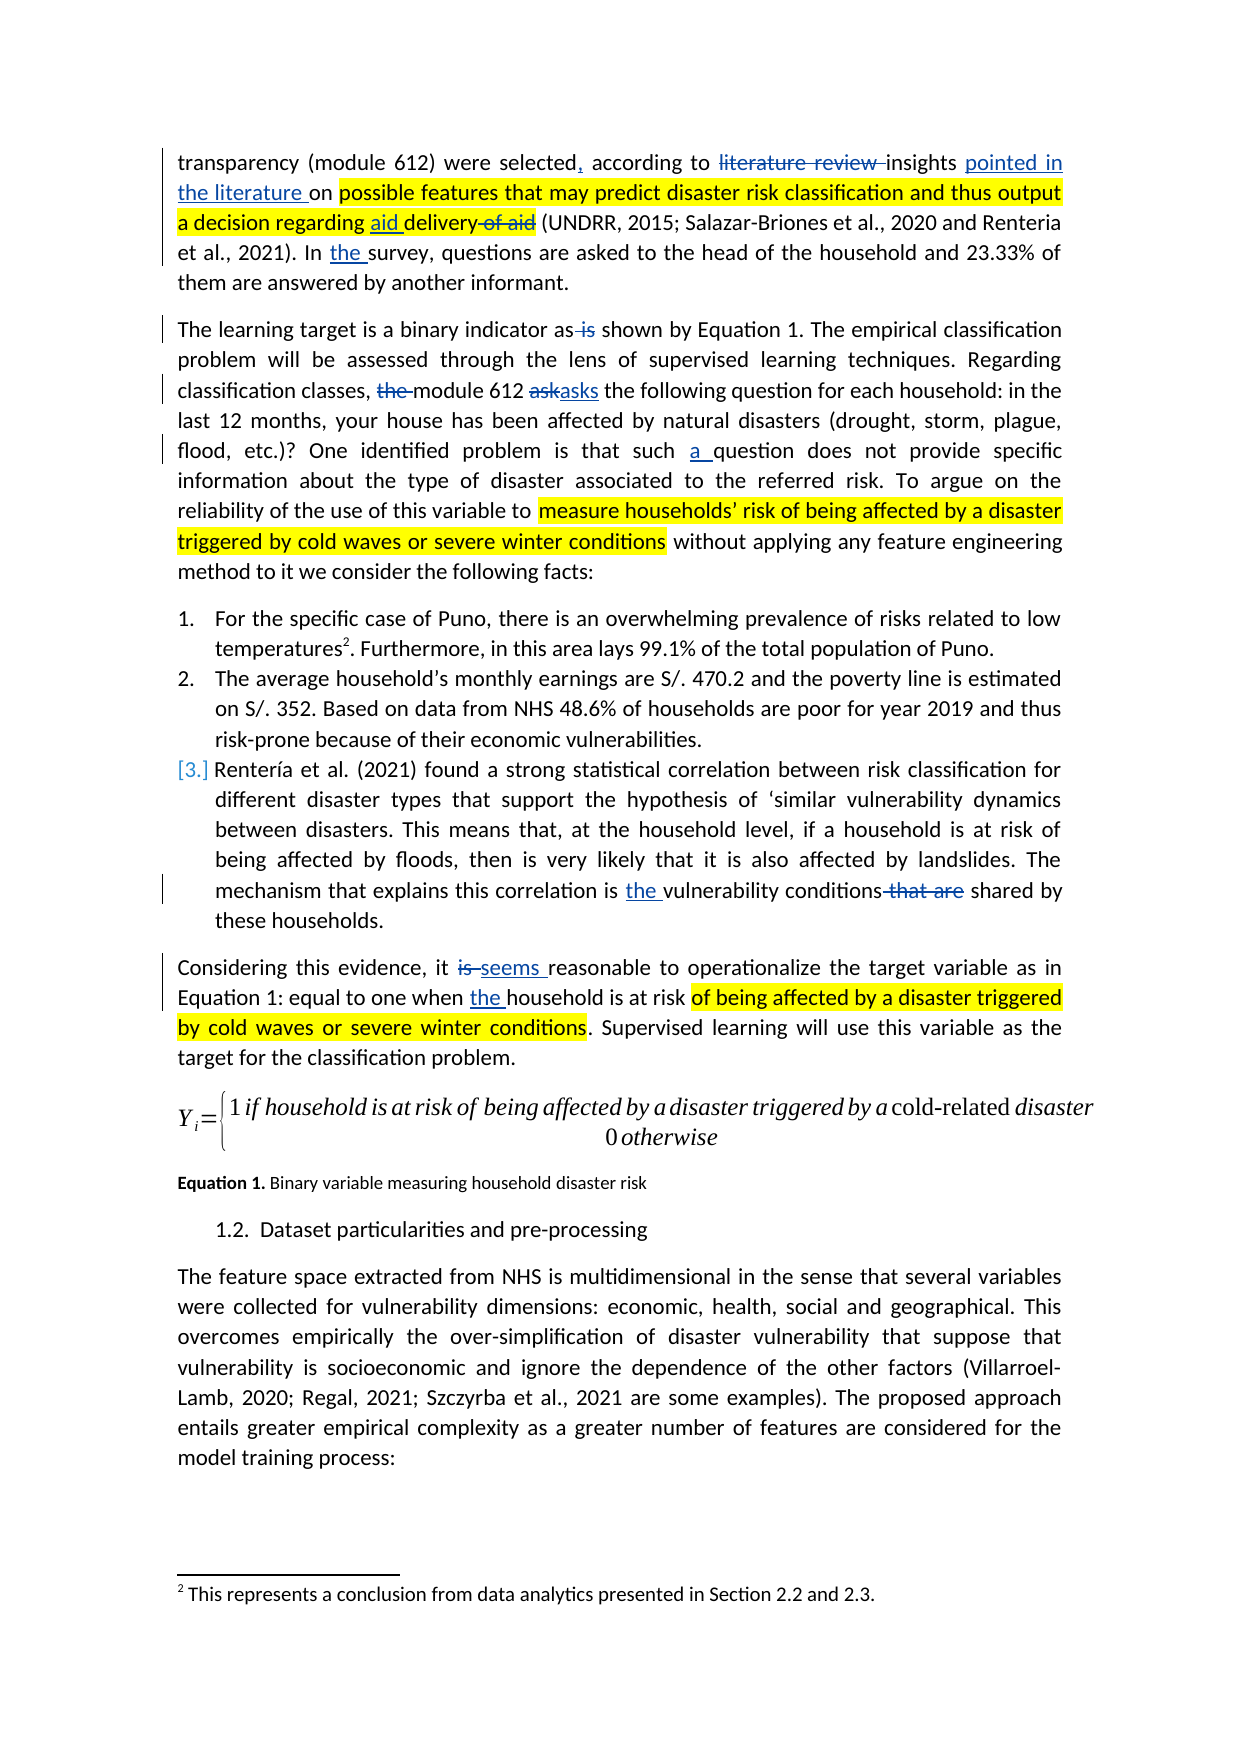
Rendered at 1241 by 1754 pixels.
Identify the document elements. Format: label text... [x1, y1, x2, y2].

list For the specific case of Puno, there is an overwhelming prevalence of risks related to low temperatures. Furthermore, in this area lays 99.1% of the total population of Puno. [177, 604, 1063, 662]
text Equation 1. Binary variable measuring household disaster risk [177, 1171, 1063, 1194]
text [177, 148, 1063, 296]
list Dataset particularities and pre-processing [215, 1215, 1063, 1243]
text The feature space extracted from NHS is multidimensional in the sense that several variables were collected for vulnerability dimensions: economic, health, social and geographical. This overcomes empirically the over-simplification of disaster vulnerability that suppose that vulnerability is socioeconomic and ignore the dependence of the other factors (Villarroel-Lamb, 2020; Regal, 2021; Szczyrba et al., 2021 are some examples). The proposed approach entails greater empirical complexity as a greater number of features are considered for the model training process: [177, 1262, 1063, 1471]
list Rentería et al. (2021) found a strong statistical correlation between risk classification for different disaster types that support the hypothesis of ‘similar vulnerability dynamics between disasters. This means that, at the household level, if a household is at risk of being affected by floods, then is very likely that it is also affected by landslides. The mechanism that explains this correlation is vulnerability conditions shared by these households. [177, 755, 1063, 934]
text The learning target is a binary indicator as shown by Equation 1. The empirical classification problem will be assessed through the lens of supervised learning techniques. Regarding classification classes, module 612 the following question for each household: in the last 12 months, your house has been affected by natural disasters (drought, storm, plague, flood, etc.)? One identified problem is that such question does not provide specific information about the type of disaster associated to the referred risk. To argue on the reliability of the use of this variable to measure households’ risk of being affected by a disaster triggered by cold waves or severe winter conditions without applying any feature engineering method to it we consider the following facts: [177, 315, 1063, 585]
text Considering this evidence, it reasonable to operationalize the target variable as in Equation 1: equal to one when household is at risk of being affected by a disaster triggered by cold waves or severe winter conditions. Supervised learning will use this variable as the target for the classification problem. [177, 953, 1063, 1071]
list The average household’s monthly earnings are S/. 470.2 and the poverty line is estimated on S/. 352. Based on data from NHS 48.6% of households are poor for year 2019 and thus risk-prone because of their economic vulnerabilities. [177, 664, 1063, 753]
